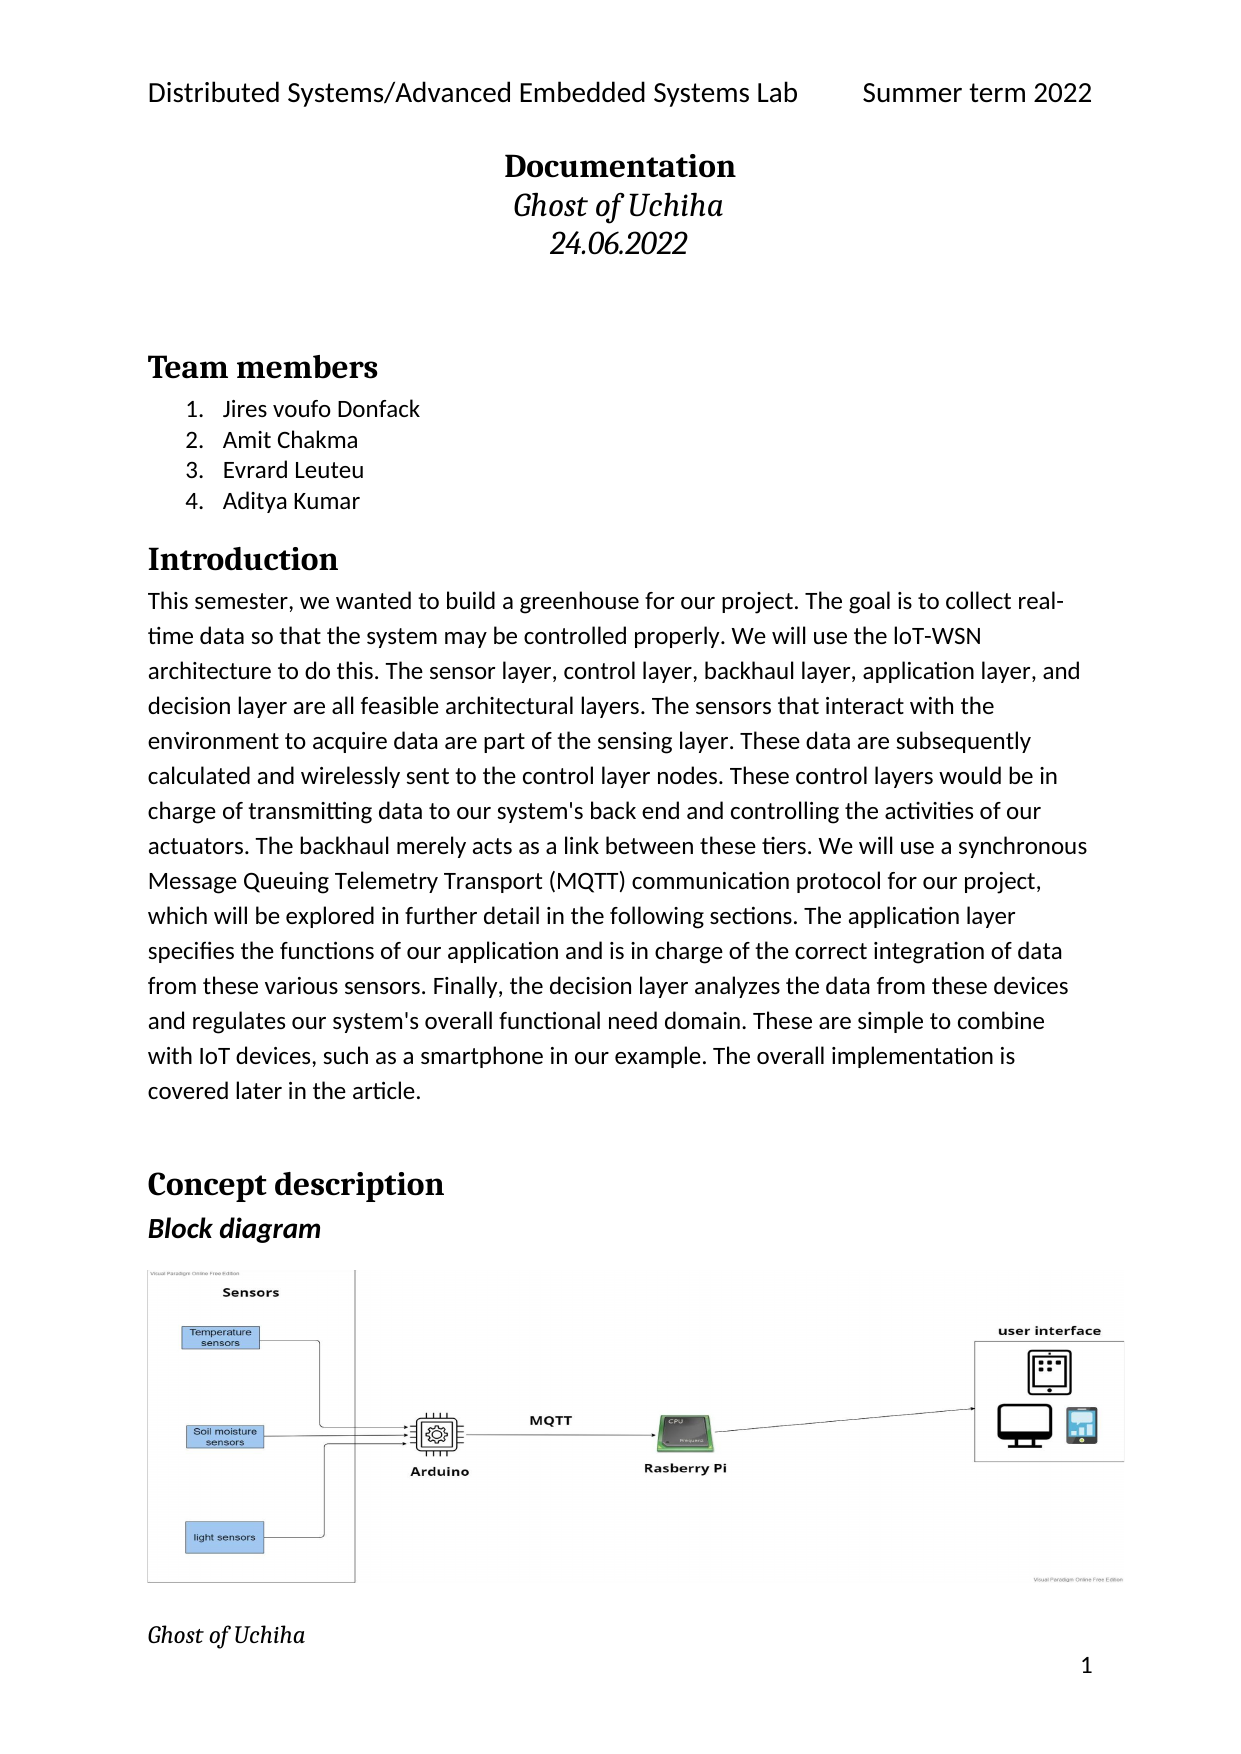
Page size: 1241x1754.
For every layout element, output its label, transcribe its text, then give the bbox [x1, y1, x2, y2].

text Ghost of Uchiha [148, 186, 1093, 224]
list Aditya Kumar [185, 485, 1093, 515]
list Jires voufo Donfack [185, 393, 1093, 424]
text Documentation [148, 148, 1093, 186]
subtitle Concept description [148, 1165, 1093, 1204]
text This semester, we wanted to build a greenhouse for our project. The goal is to collect real-time data so that the system may be controlled properly. We will use the loT-WSN architecture to do this. The sensor layer, control layer, backhaul layer, application layer, and decision layer are all feasible architectural layers. The sensors that interact with the environment to acquire data are part of the sensing layer. These data are subsequently calculated and wirelessly sent to the control layer nodes. These control layers would be in charge of transmitting data to our system's back end and controlling the activities of our actuators. The backhaul merely acts as a link between these tiers. We will use a synchronous Message Queuing Telemetry Transport (MQTT) communication protocol for our project, which will be explored in further detail in the following sections. The application layer specifies the functions of our application and is in charge of the correct integration of data from these various sensors. Finally, the decision layer analyzes the data from these devices and regulates our system's overall functional need domain. These are simple to combine with IoT devices, such as a smartphone in our example. The overall implementation is covered later in the article. [148, 585, 1093, 1105]
subtitle Introduction [148, 540, 1093, 579]
subtitle Team members [148, 349, 1093, 387]
picture [147, 1270, 1125, 1583]
text 24.06.2022 [148, 224, 1093, 263]
list Evrard Leuteu [185, 454, 1093, 485]
text Block diagram [148, 1210, 1093, 1246]
list Amit Chakma [185, 424, 1093, 454]
